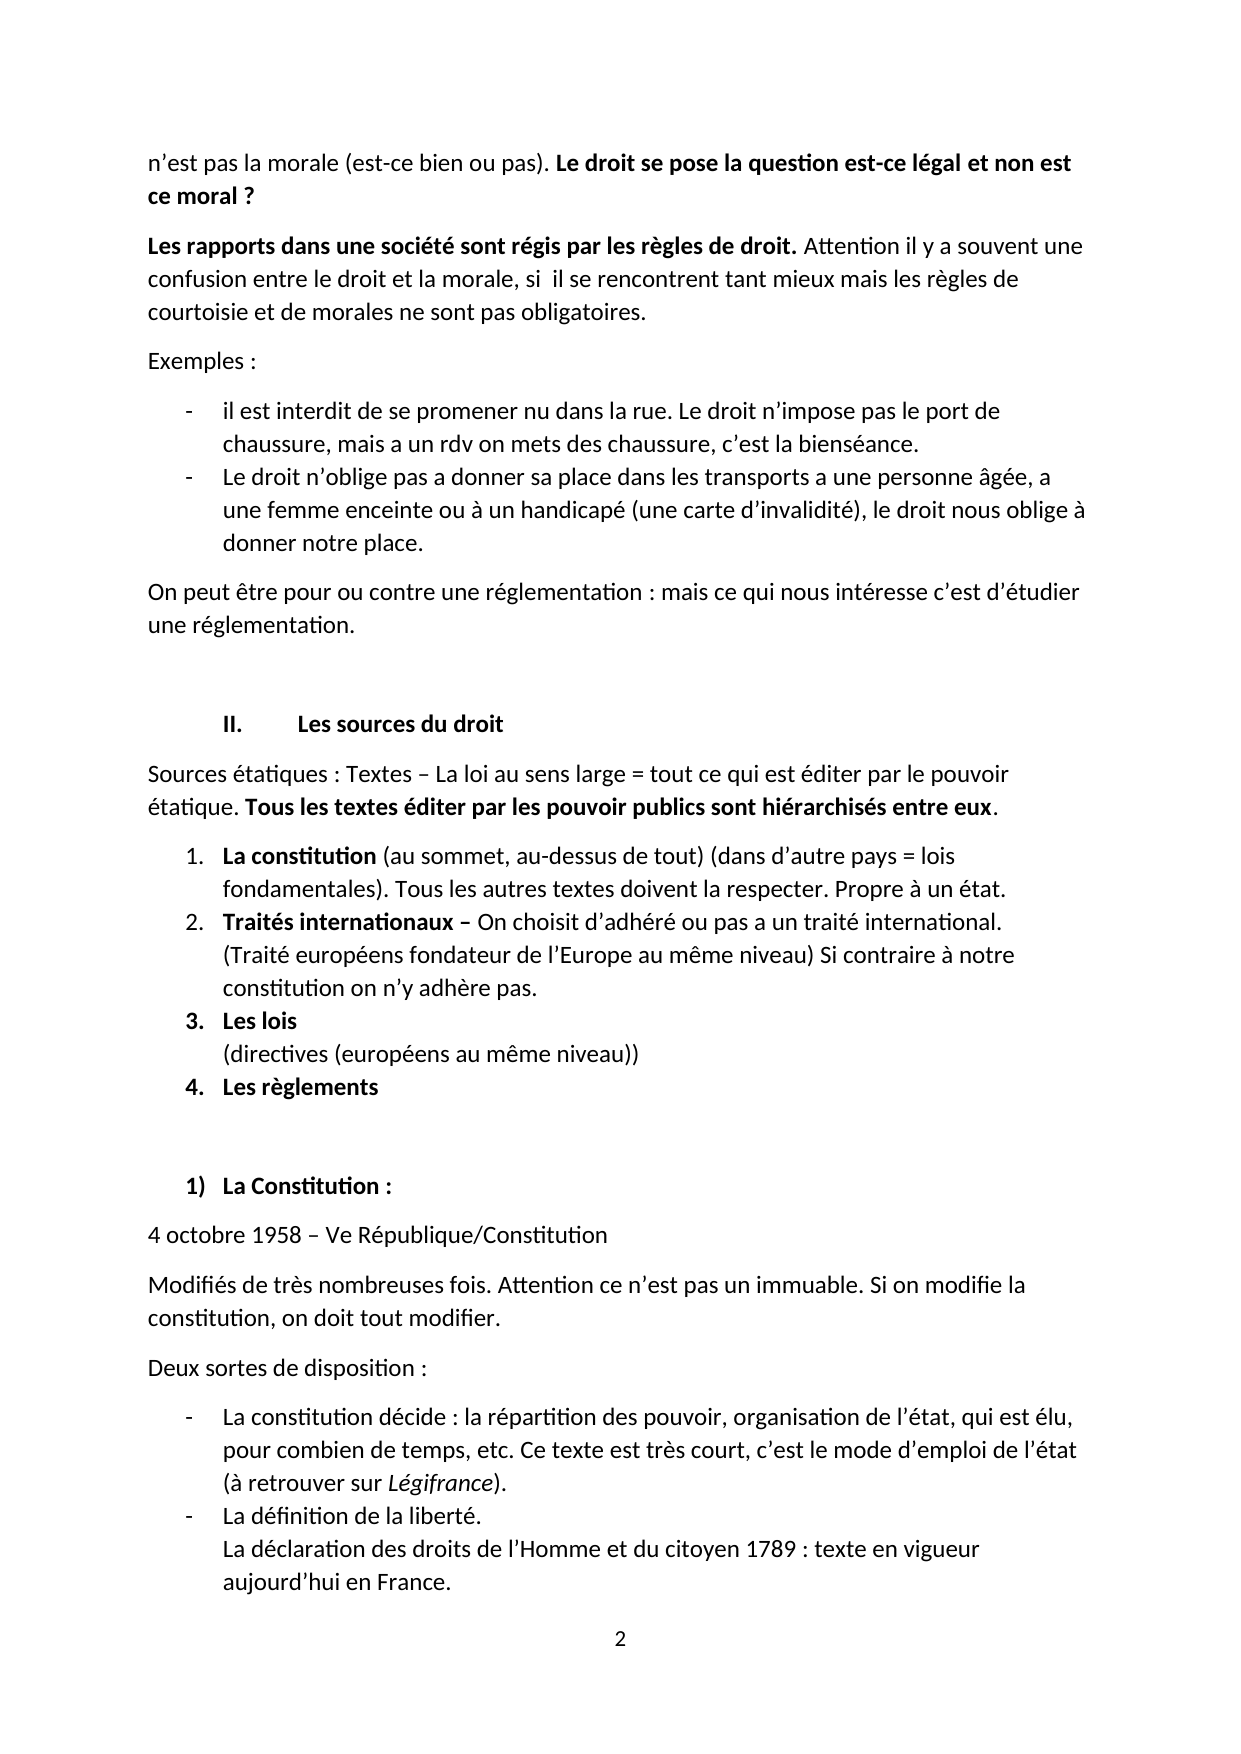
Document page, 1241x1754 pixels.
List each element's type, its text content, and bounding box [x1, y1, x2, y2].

text Exemples : [148, 346, 1093, 376]
list La définition de la liberté. [185, 1500, 1093, 1531]
list Traités internationaux – On choisit d’adhéré ou pas a un traité international. [185, 906, 1093, 937]
list La déclaration des droits de l’Homme et du citoyen 1789 : texte en vigueur aujourd’hui en France. [223, 1533, 1093, 1596]
text Deux sortes de disposition : [148, 1352, 1093, 1382]
text On peut être pour ou contre une réglementation : mais ce qui nous intéresse c’est d’étudier une réglementation. [148, 576, 1093, 640]
list La constitution (au sommet, au-dessus de tout) (dans d’autre pays = lois fondamentales). Tous les autres textes doivent la respecter. Propre à un état. [185, 841, 1093, 904]
list (Traité européens fondateur de l’Europe au même niveau) Si contraire à notre constitution on n’y adhère pas. [223, 939, 1093, 1003]
list (directives (européens au même niveau)) [223, 1038, 1093, 1068]
list La constitution décide : la répartition des pouvoir, organisation de l’état, qui est élu, pour combien de temps, etc. Ce texte est très court, c’est le mode d’emploi de l’état (à retrouver sur Légifrance). [185, 1401, 1093, 1498]
text Modifiés de très nombreuses fois. Attention ce n’est pas un immuable. Si on modifie la constitution, on doit tout modifier. [148, 1269, 1093, 1333]
text Les rapports dans une société sont régis par les règles de droit. Attention il y a souvent une confusion entre le droit et la morale, si il se rencontrent tant mieux mais les règles de courtoisie et de morales ne sont pas obligatoires. [148, 230, 1093, 326]
list Les lois [185, 1005, 1093, 1036]
list il est interdit de se promener nu dans la rue. Le droit n’impose pas le port de chaussure, mais a un rdv on mets des chaussure, c’est la bienséance. [185, 395, 1093, 458]
list Les sources du droit [223, 708, 1093, 739]
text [148, 148, 1093, 211]
text 4 octobre 1958 – Ve République/Constitution [148, 1220, 1093, 1250]
list La Constitution : [185, 1170, 1093, 1201]
text Sources étatiques : Textes – La loi au sens large = tout ce qui est éditer par le pouvoir étatique. Tous les textes éditer par les pouvoir publics sont hiérarchisés entre eux. [148, 758, 1093, 821]
list Les règlements [185, 1071, 1093, 1101]
list Le droit n’oblige pas a donner sa place dans les transports a une personne âgée, a une femme enceinte ou à un handicapé (une carte d’invalidité), le droit nous oblige à donner notre place. [185, 461, 1093, 557]
